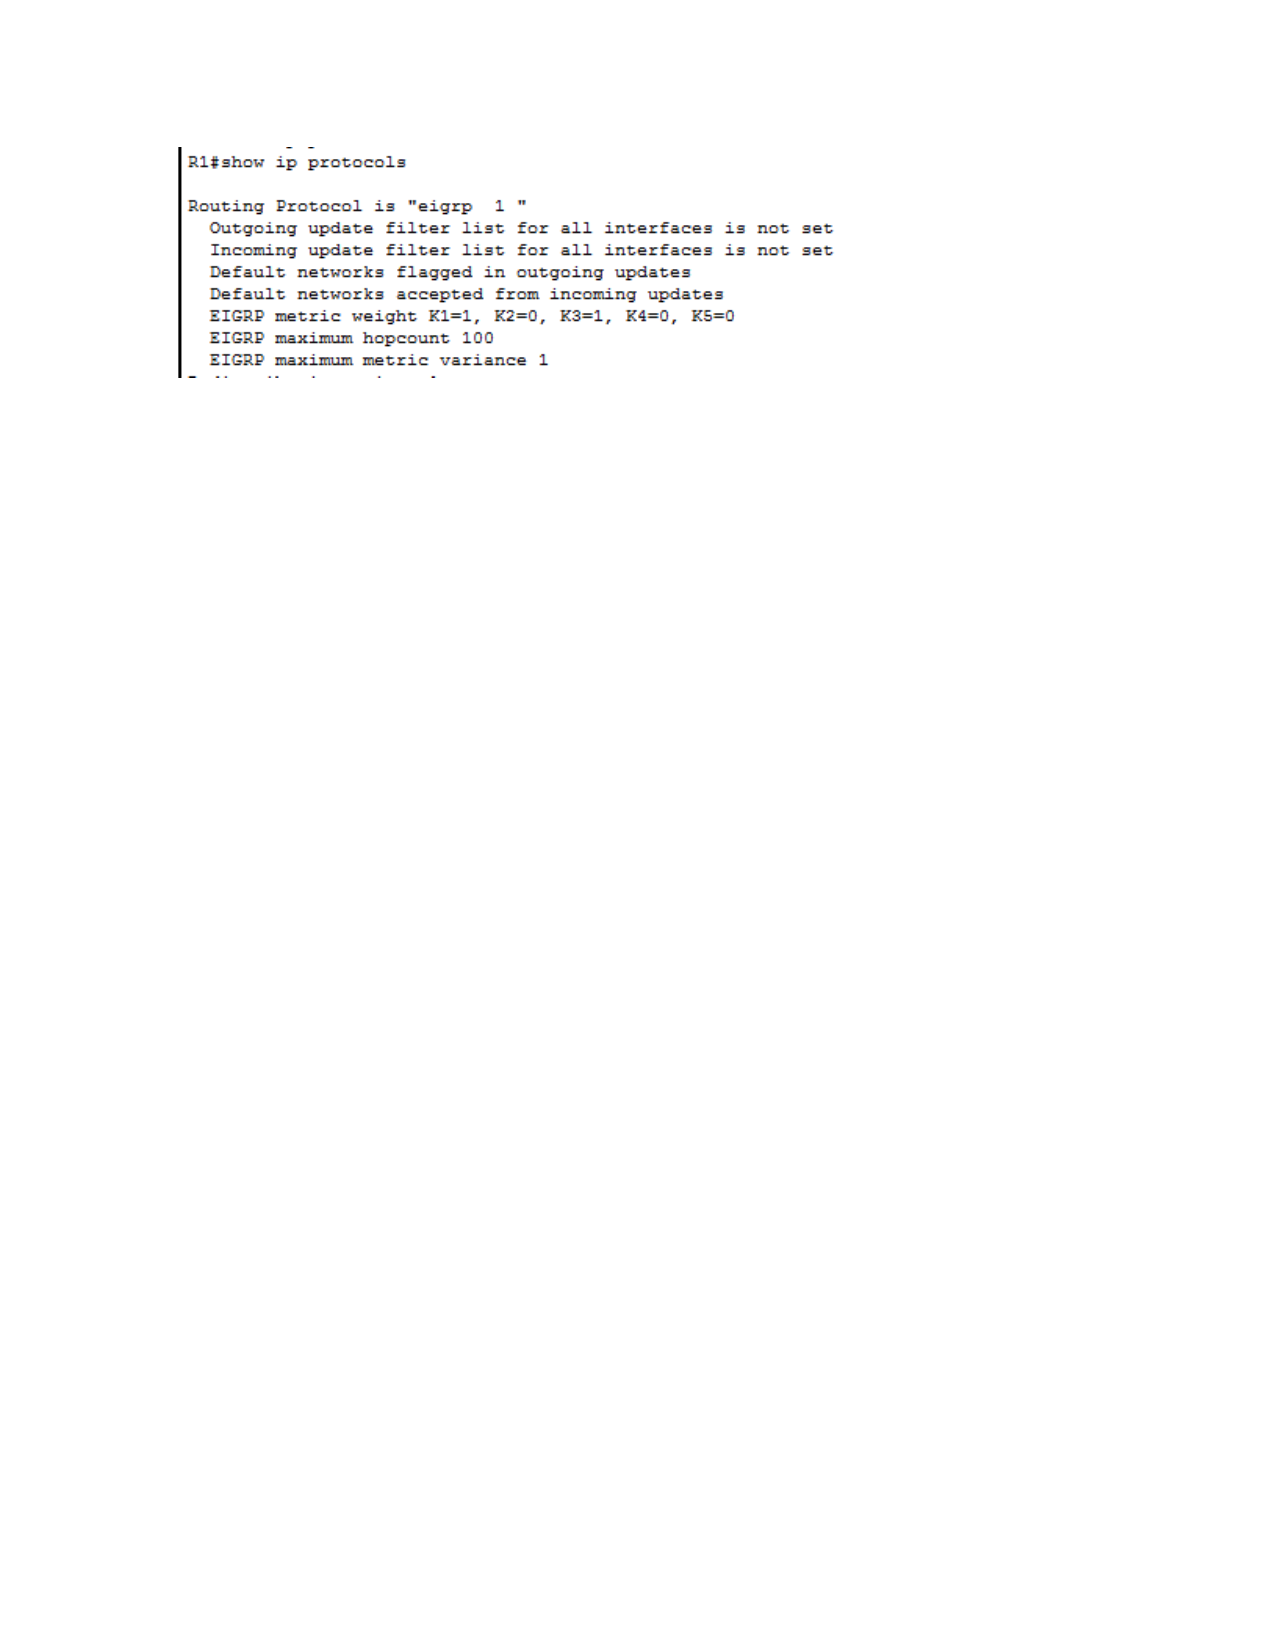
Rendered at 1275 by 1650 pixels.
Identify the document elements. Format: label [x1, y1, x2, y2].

picture [177, 147, 939, 378]
